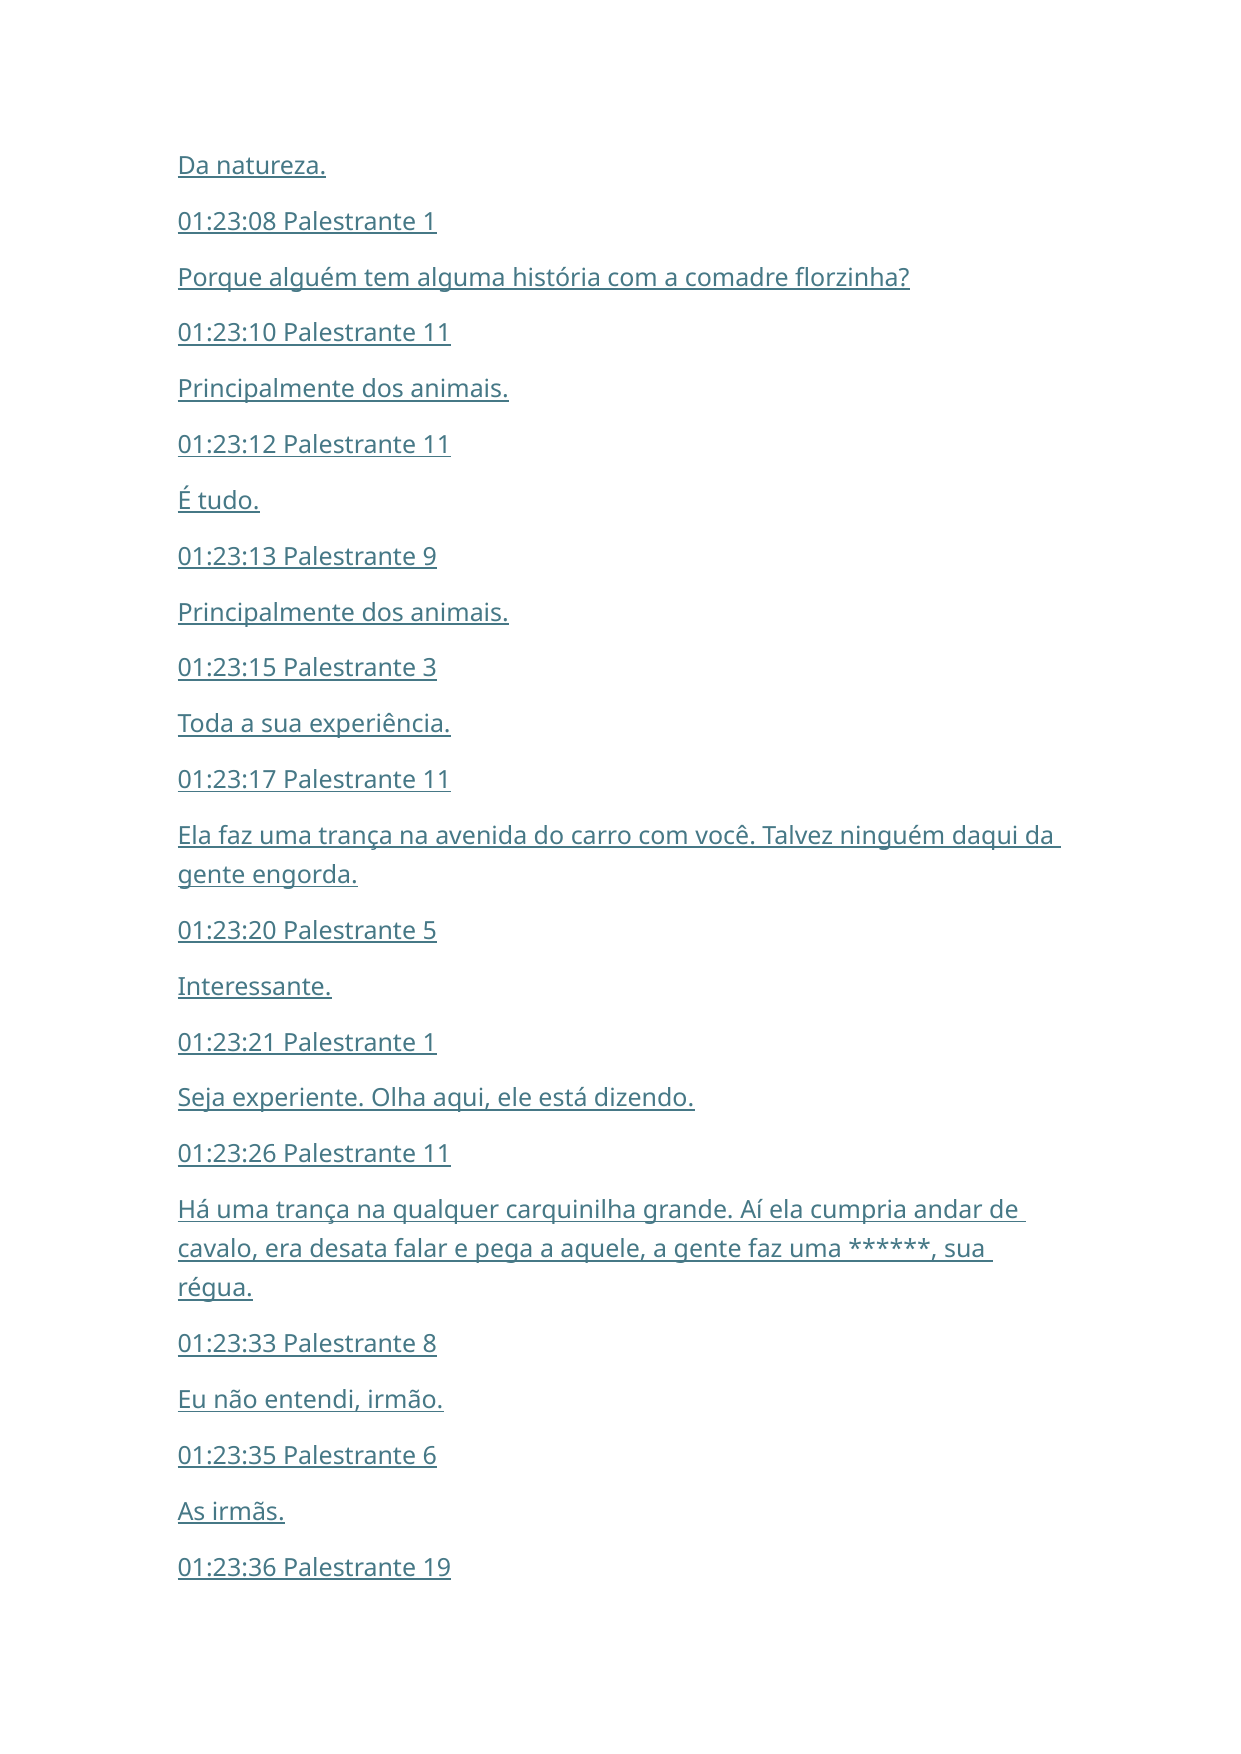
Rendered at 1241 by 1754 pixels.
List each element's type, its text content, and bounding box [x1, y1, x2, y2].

text 01:23:33 Palestrante 8 [177, 1326, 1063, 1360]
text 01:23:35 Palestrante 6 [177, 1438, 1063, 1472]
text 01:23:26 Palestrante 11 [177, 1136, 1063, 1170]
text Ela faz uma trança na avenida do carro com você. Talvez ninguém daqui da gente engorda. [177, 818, 1063, 891]
text Há uma trança na qualquer carquinilha grande. Aí ela cumpria andar de cavalo, era desata falar e pega a aquele, a gente faz uma ******, sua régua. [177, 1192, 1063, 1304]
text 01:23:36 Palestrante 19 [177, 1549, 1063, 1583]
text 01:23:15 Palestrante 3 [177, 650, 1063, 684]
text É tudo. [177, 483, 1063, 517]
text 01:23:12 Palestrante 11 [177, 427, 1063, 461]
text Toda a sua experiência. [177, 706, 1063, 740]
text 01:23:10 Palestrante 11 [177, 315, 1063, 349]
text Principalmente dos animais. [177, 371, 1063, 405]
text 01:23:17 Palestrante 11 [177, 762, 1063, 796]
text Eu não entendi, irmão. [177, 1382, 1063, 1416]
text 01:23:20 Palestrante 5 [177, 913, 1063, 947]
text Porque alguém tem alguma história com a comadre florzinha? [177, 259, 1063, 293]
text Interessante. [177, 968, 1063, 1002]
text Seja experiente. Olha aqui, ele está dizendo. [177, 1080, 1063, 1114]
text As irmãs. [177, 1493, 1063, 1527]
text 01:23:21 Palestrante 1 [177, 1024, 1063, 1058]
text Da natureza. [177, 148, 1063, 182]
text Principalmente dos animais. [177, 594, 1063, 628]
text 01:23:08 Palestrante 1 [177, 203, 1063, 237]
text 01:23:13 Palestrante 9 [177, 538, 1063, 572]
